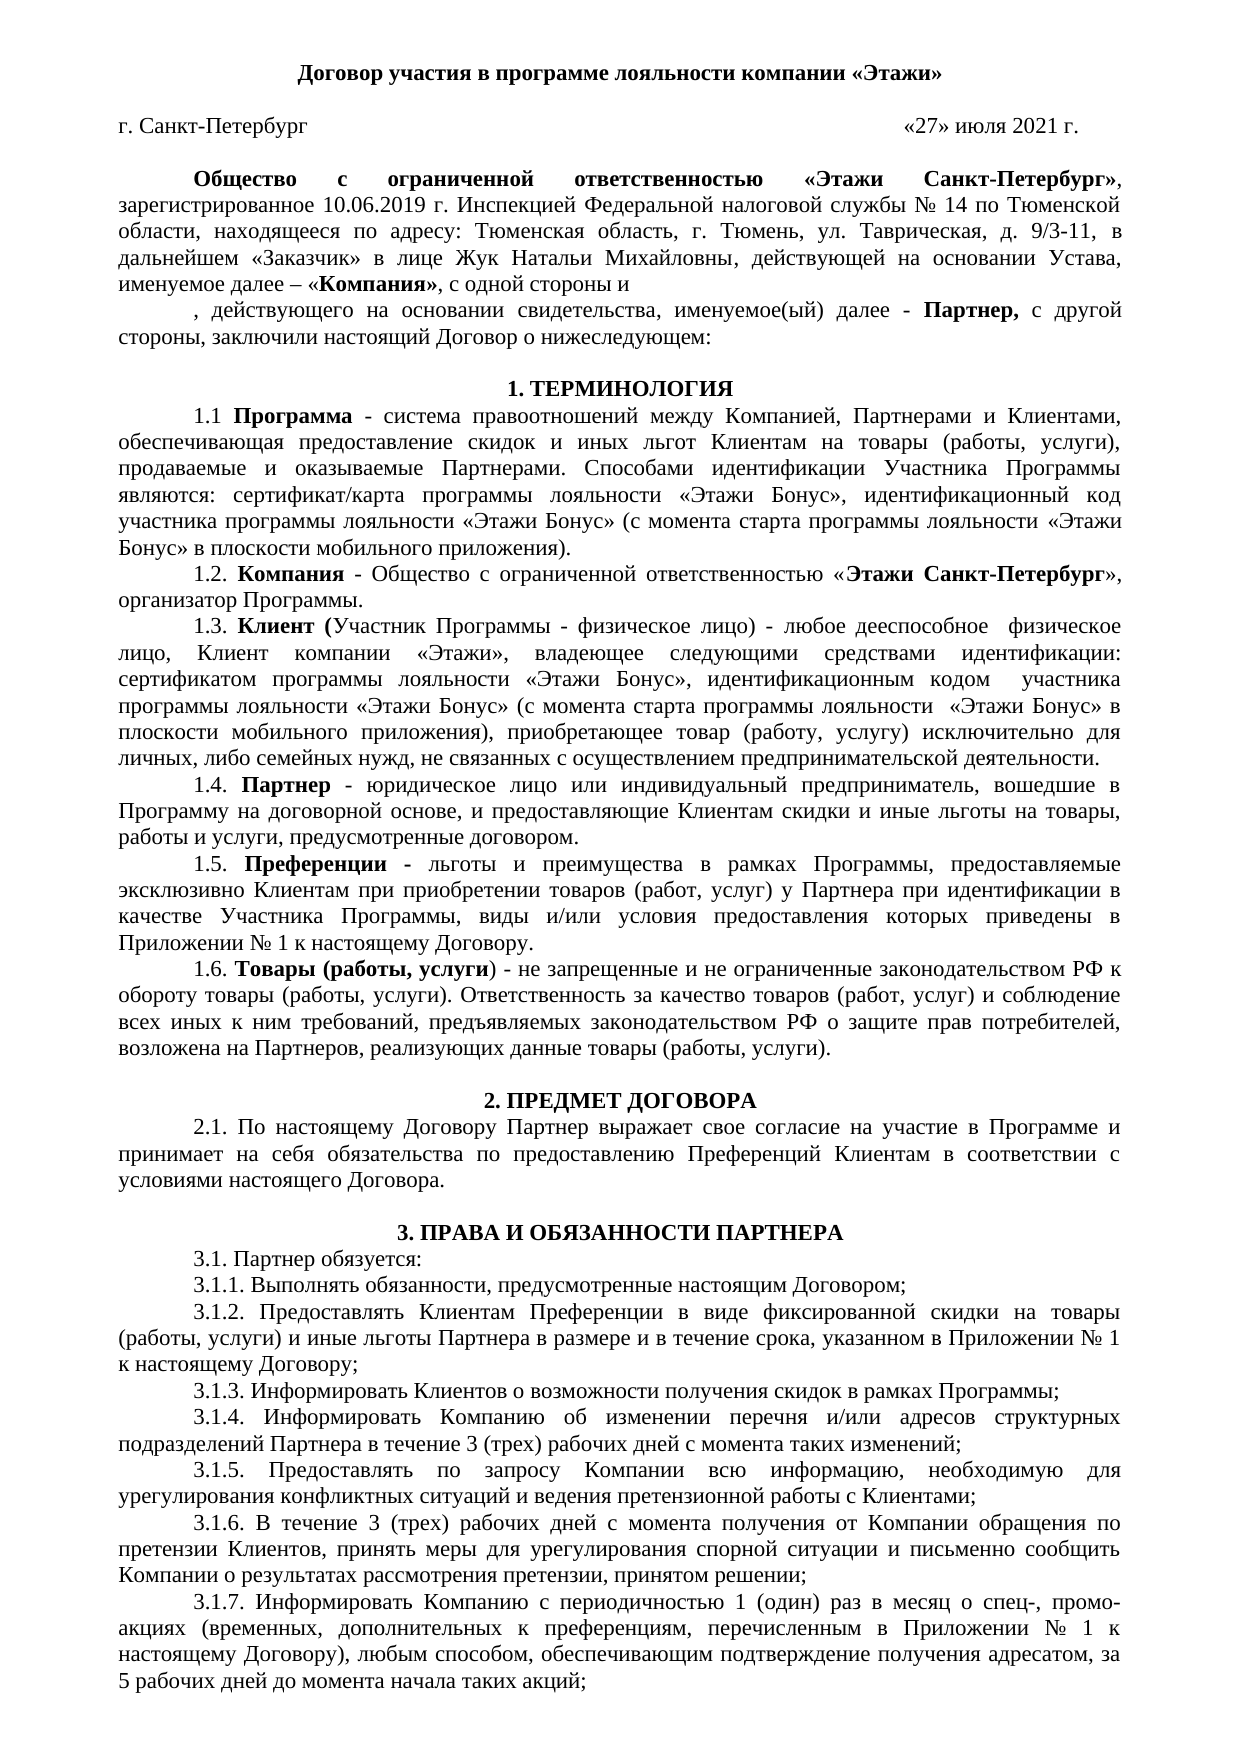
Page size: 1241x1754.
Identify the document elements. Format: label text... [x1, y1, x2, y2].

text 1.6. Товары (работы, услуги) - не запрещенные и не ограниченные законодательством РФ к обороту товары (работы, услуги). Ответственность за качество товаров (работ, услуг) и соблюдение всех иных к ним требований, предъявляемых законодательством РФ о защите прав потребителей, возложена на Партнеров, реализующих данные товары (работы, услуги). [118, 955, 1122, 1061]
text 3.1. Партнер обязуется: [118, 1245, 1122, 1271]
text Договор участия в программе лояльности компании «Этажи» [118, 59, 1122, 86]
text 3.1.3. Информировать Клиентов о возможности получения скидок в рамках Программы; [118, 1377, 1122, 1403]
text 3. ПРАВА И ОБЯЗАННОСТИ ПАРТНЕРА [118, 1219, 1122, 1245]
text 3.1.2. Предоставлять Клиентам Преференции в виде фиксированной скидки на товары (работы, услуги) и иные льготы Партнера в размере и в течение срока, указанном в Приложении № 1 к настоящему Договору; [118, 1298, 1122, 1377]
text г. Санкт-Петербург «27» июля 2021 г. [118, 112, 1122, 138]
text 2.1. По настоящему Договору Партнер выражает свое согласие на участие в Программе и принимает на себя обязательства по предоставлению Преференций Клиентам в соответствии с условиями настоящего Договора. [118, 1113, 1122, 1192]
text 1.3. Клиент (Участник Программы - физическое лицо) - любое дееспособное физическое лицо, Клиент компании «Этажи», владеющее следующими средствами идентификации: сертификатом программы лояльности «Этажи Бонус», идентификационным кодом участника программы лояльности «Этажи Бонус» (с момента старта программы лояльности «Этажи Бонус» в плоскости мобильного приложения), приобретающее товар (работу, услугу) исключительно для личных, либо семейных нужд, не связанных с осуществлением предпринимательской деятельности. [118, 613, 1122, 771]
text 3.1.4. Информировать Компанию об изменении перечня и/или адресов структурных подразделений Партнера в течение 3 (трех) рабочих дней с момента таких изменений; [118, 1403, 1122, 1456]
text 3.1.1. Выполнять обязанности, предусмотренные настоящим Договором; [118, 1271, 1122, 1298]
text 2. ПРЕДМЕТ ДОГОВОРА [118, 1087, 1122, 1113]
text Общество с ограниченной ответственностью «Этажи Санкт-Петербург», зарегистрированное 10.06.2019 г. Инспекцией Федеральной налоговой службы № 14 по Тюменской области, находящееся по адресу: Тюменская область, г. Тюмень, ул. Таврическая, д. 9/3-11, в дальнейшем «Заказчик» в лице Жук Натальи Михайловны, действующей на основании Устава, именуемое далее – «Компания», с одной стороны и [118, 164, 1122, 296]
text , действующего на основании свидетельства, именуемое(ый) далее - Партнер, с другой стороны, заключили настоящий Договор о нижеследующем: [118, 296, 1122, 349]
text 3.1.5. Предоставлять по запросу Компании всю информацию, необходимую для урегулирования конфликтных ситуаций и ведения претензионной работы с Клиентами; [118, 1456, 1122, 1509]
text 1. ТЕРМИНОЛОГИЯ [118, 375, 1122, 402]
text 1.4. Партнер - юридическое лицо или индивидуальный предприниматель, вошедшие в Программу на договорной основе, и предоставляющие Клиентам скидки и иные льготы на товары, работы и услуги, предусмотренные договором. [118, 771, 1122, 850]
text 1.5. Преференции - льготы и преимущества в рамках Программы, предоставляемые эксклюзивно Клиентам при приобретении товаров (работ, услуг) у Партнера при идентификации в качестве Участника Программы, виды и/или условия предоставления которых приведены в Приложении № 1 к настоящему Договору. [118, 850, 1122, 955]
text 1.2. Компания - Общество с ограниченной ответственностью «Этажи Санкт-Петербург», организатор Программы. [118, 560, 1122, 613]
text 3.1.6. В течение 3 (трех) рабочих дней с момента получения от Компании обращения по претензии Клиентов, принять меры для урегулирования спорной ситуации и письменно сообщить Компании о результатах рассмотрения претензии, принятом решении; [118, 1509, 1122, 1588]
text 1.1 Программа - система правоотношений между Компанией, Партнерами и Клиентами, обеспечивающая предоставление скидок и иных льгот Клиентам на товары (работы, услуги), продаваемые и оказываемые Партнерами. Способами идентификации Участника Программы являются: сертификат/карта программы лояльности «Этажи Бонус», идентификационный код участника программы лояльности «Этажи Бонус» (с момента старта программы лояльности «Этажи Бонус» в плоскости мобильного приложения). [118, 402, 1122, 560]
text 3.1.7. Информировать Компанию с периодичностью 1 (один) раз в месяц о спец-, промо-акциях (временных, дополнительных к преференциям, перечисленным в Приложении № 1 к настоящему Договору), любым способом, обеспечивающим подтверждение получения адресатом, за 5 рабочих дней до момента начала таких акций; [118, 1588, 1122, 1693]
